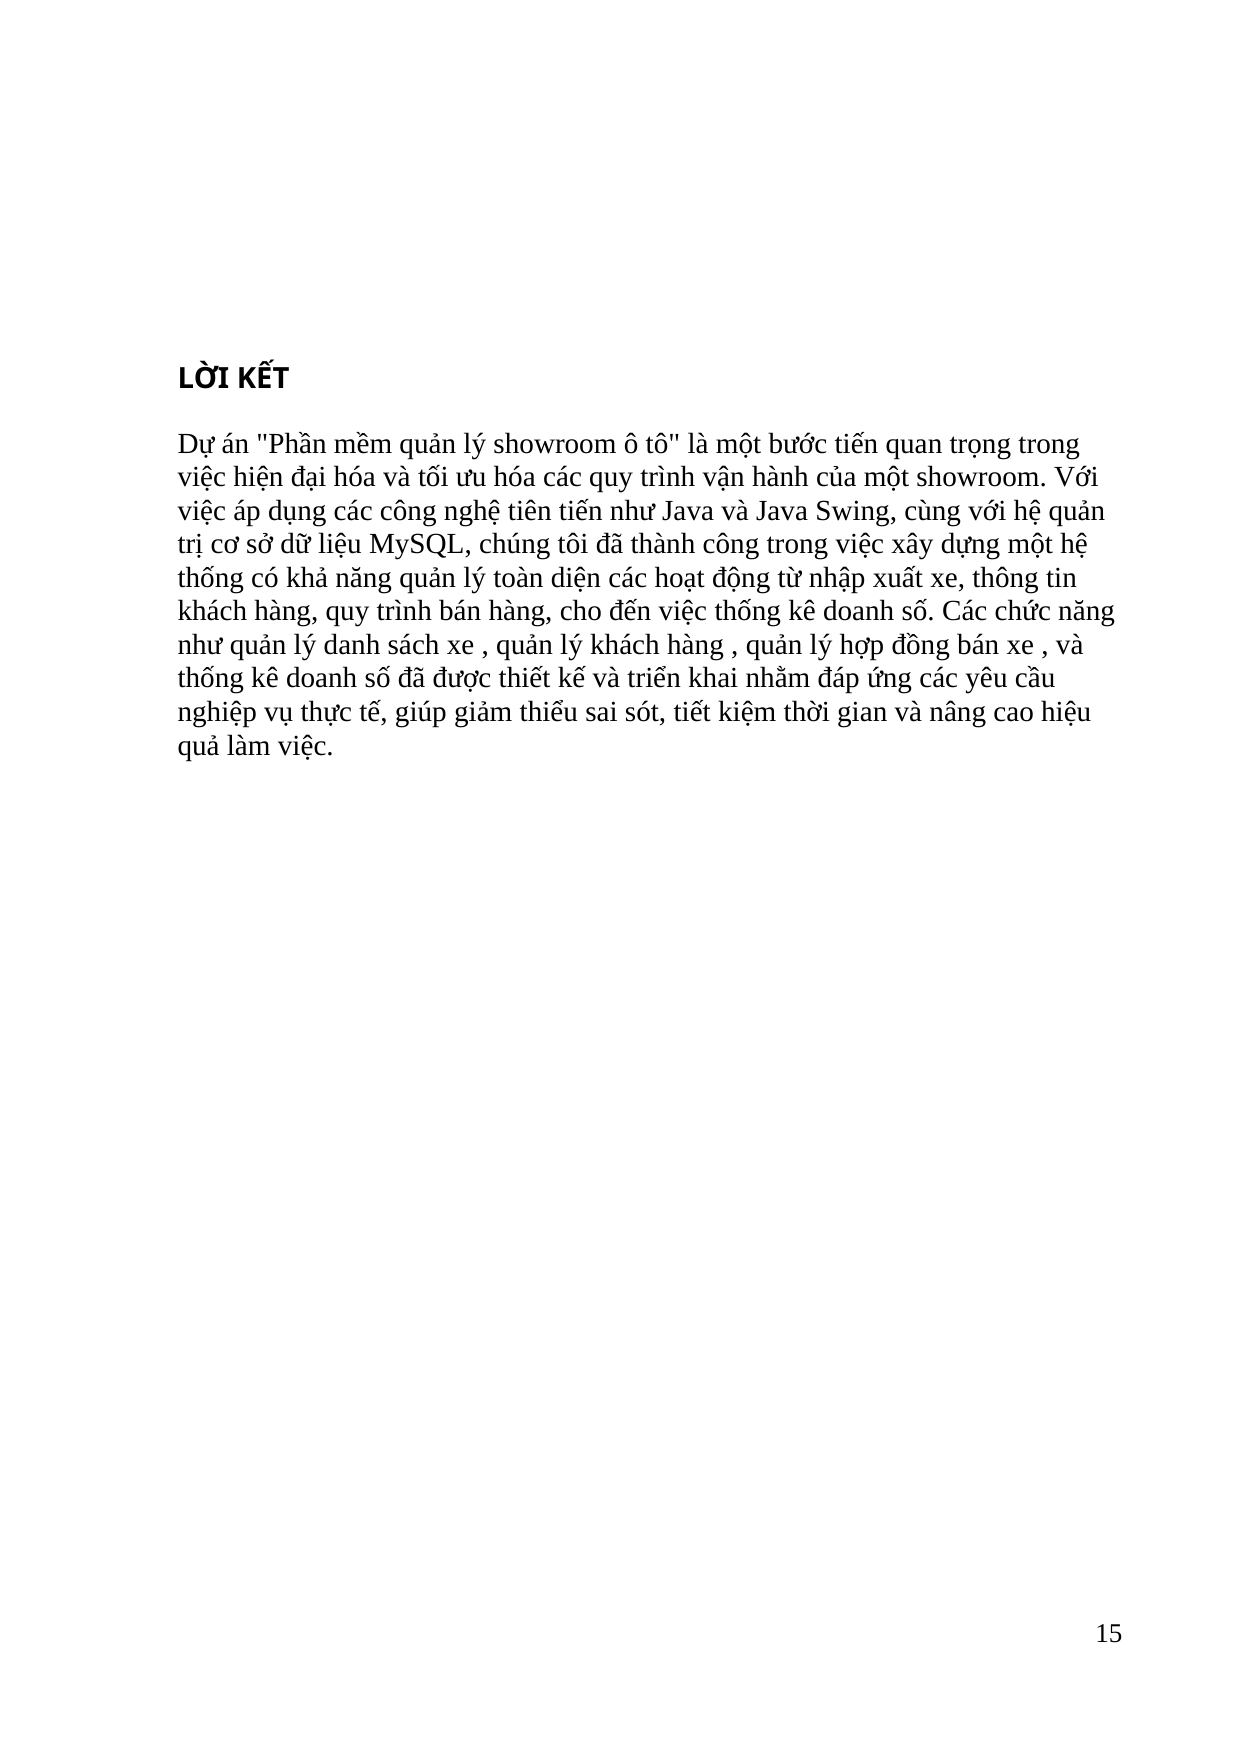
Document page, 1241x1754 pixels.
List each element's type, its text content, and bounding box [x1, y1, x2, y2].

subtitle LỜI KẾT [177, 357, 1122, 397]
text Dự án "Phần mềm quản lý showroom ô tô" là một bước tiến quan trọng trong việc hiện đại hóa và tối ưu hóa các quy trình vận hành của một showroom. Với việc áp dụng các công nghệ tiên tiến như Java và Java Swing, cùng với hệ quản trị cơ sở dữ liệu MySQL, chúng tôi đã thành công trong việc xây dựng một hệ thống có khả năng quản lý toàn diện các hoạt động từ nhập xuất xe, thông tin khách hàng, quy trình bán hàng, cho đến việc thống kê doanh số. Các chức năng như quản lý danh sách xe , quản lý khách hàng , quản lý hợp đồng bán xe , và thống kê doanh số đã được thiết kế và triển khai nhằm đáp ứng các yêu cầu nghiệp vụ thực tế, giúp giảm thiểu sai sót, tiết kiệm thời gian và nâng cao hiệu quả làm việc. [177, 426, 1122, 761]
